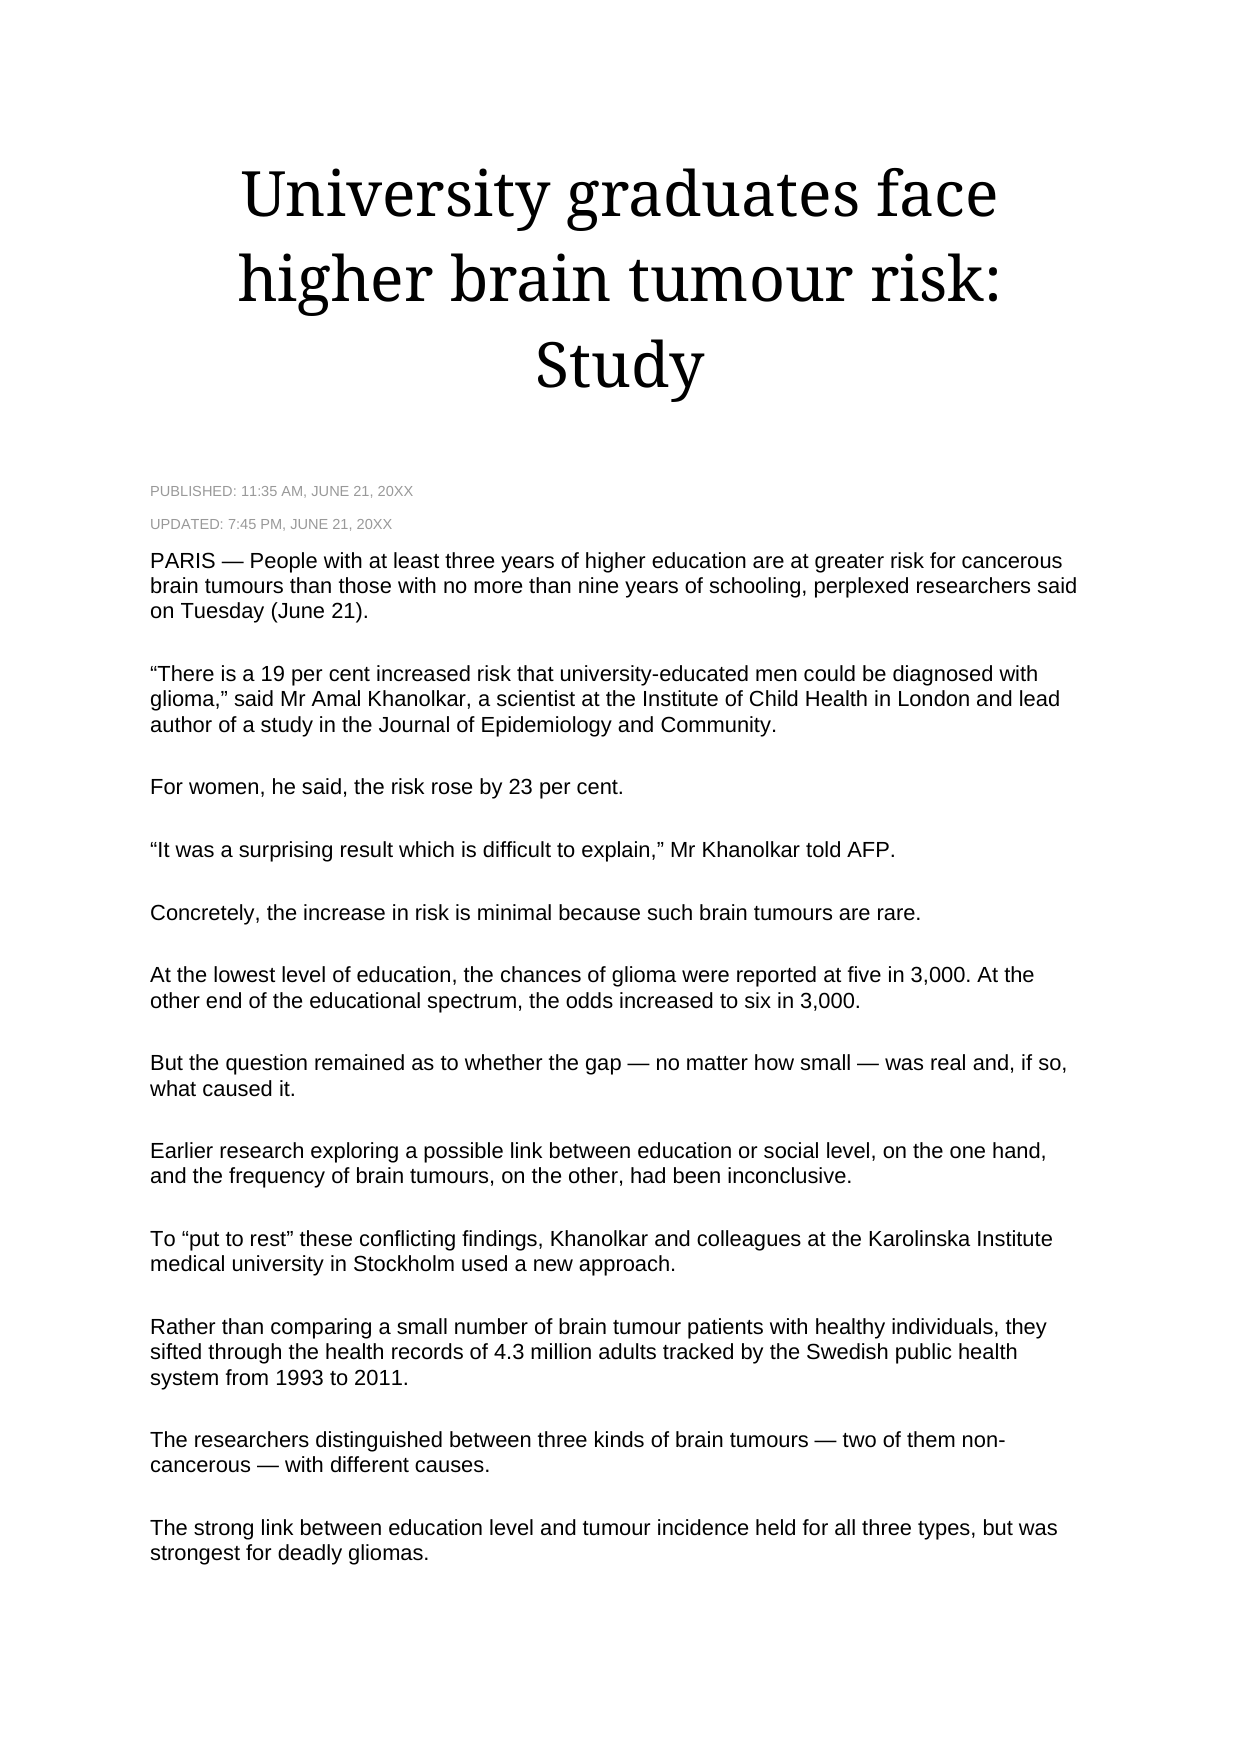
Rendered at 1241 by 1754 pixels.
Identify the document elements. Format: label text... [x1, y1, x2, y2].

text “There is a 19 per cent increased risk that university-educated men could be diagnosed with glioma,” said Mr Amal Khanolkar, a scientist at the Institute of Child Health in London and lead author of a study in the Journal of Epidemiology and Community. [150, 661, 1090, 737]
text Concretely, the increase in risk is minimal because such brain tumours are rare. [150, 899, 1090, 925]
text Earlier research exploring a possible link between education or social level, on the one hand, and the frequency of brain tumours, on the other, had been inconclusive. [150, 1138, 1090, 1188]
text At the lowest level of education, the chances of glioma were reported at five in 3,000. At the other end of the educational spectrum, the odds increased to six in 3,000. [150, 962, 1090, 1013]
text But the question remained as to whether the gap — no matter how small — was real and, if so, what caused it. [150, 1050, 1090, 1101]
text The strong link between education level and tumour incidence held for all three types, but was strongest for deadly gliomas. [150, 1515, 1090, 1565]
text “It was a surprising result which is difficult to explain,” Mr Khanolkar told AFP. [150, 837, 1090, 862]
text UPDATED: 7:45 PM, JUNE 21, 20xx [150, 500, 1090, 532]
text PUBLISHED: 11:35 AM, JUNE 21, 20xx [150, 467, 1090, 500]
text The researchers distinguished between three kinds of brain tumours — two of them non-cancerous — with different causes. [150, 1427, 1090, 1477]
text To “put to rest” these conflicting findings, Khanolkar and colleagues at the Karolinska Institute medical university in Stockholm used a new approach. [150, 1226, 1090, 1276]
text Rather than comparing a small number of brain tumour patients with healthy individuals, they sifted through the health records of 4.3 million adults tracked by the Swedish public health system from 1993 to 2011. [150, 1314, 1090, 1389]
text University graduates face higher brain tumour risk: Study [150, 150, 1090, 405]
text For women, he said, the risk rose by 23 per cent. [150, 774, 1090, 799]
text PARIS — People with at least three years of higher education are at greater risk for cancerous brain tumours than those with no more than nine years of schooling, perplexed researchers said on Tuesday (June 21). [150, 548, 1090, 623]
